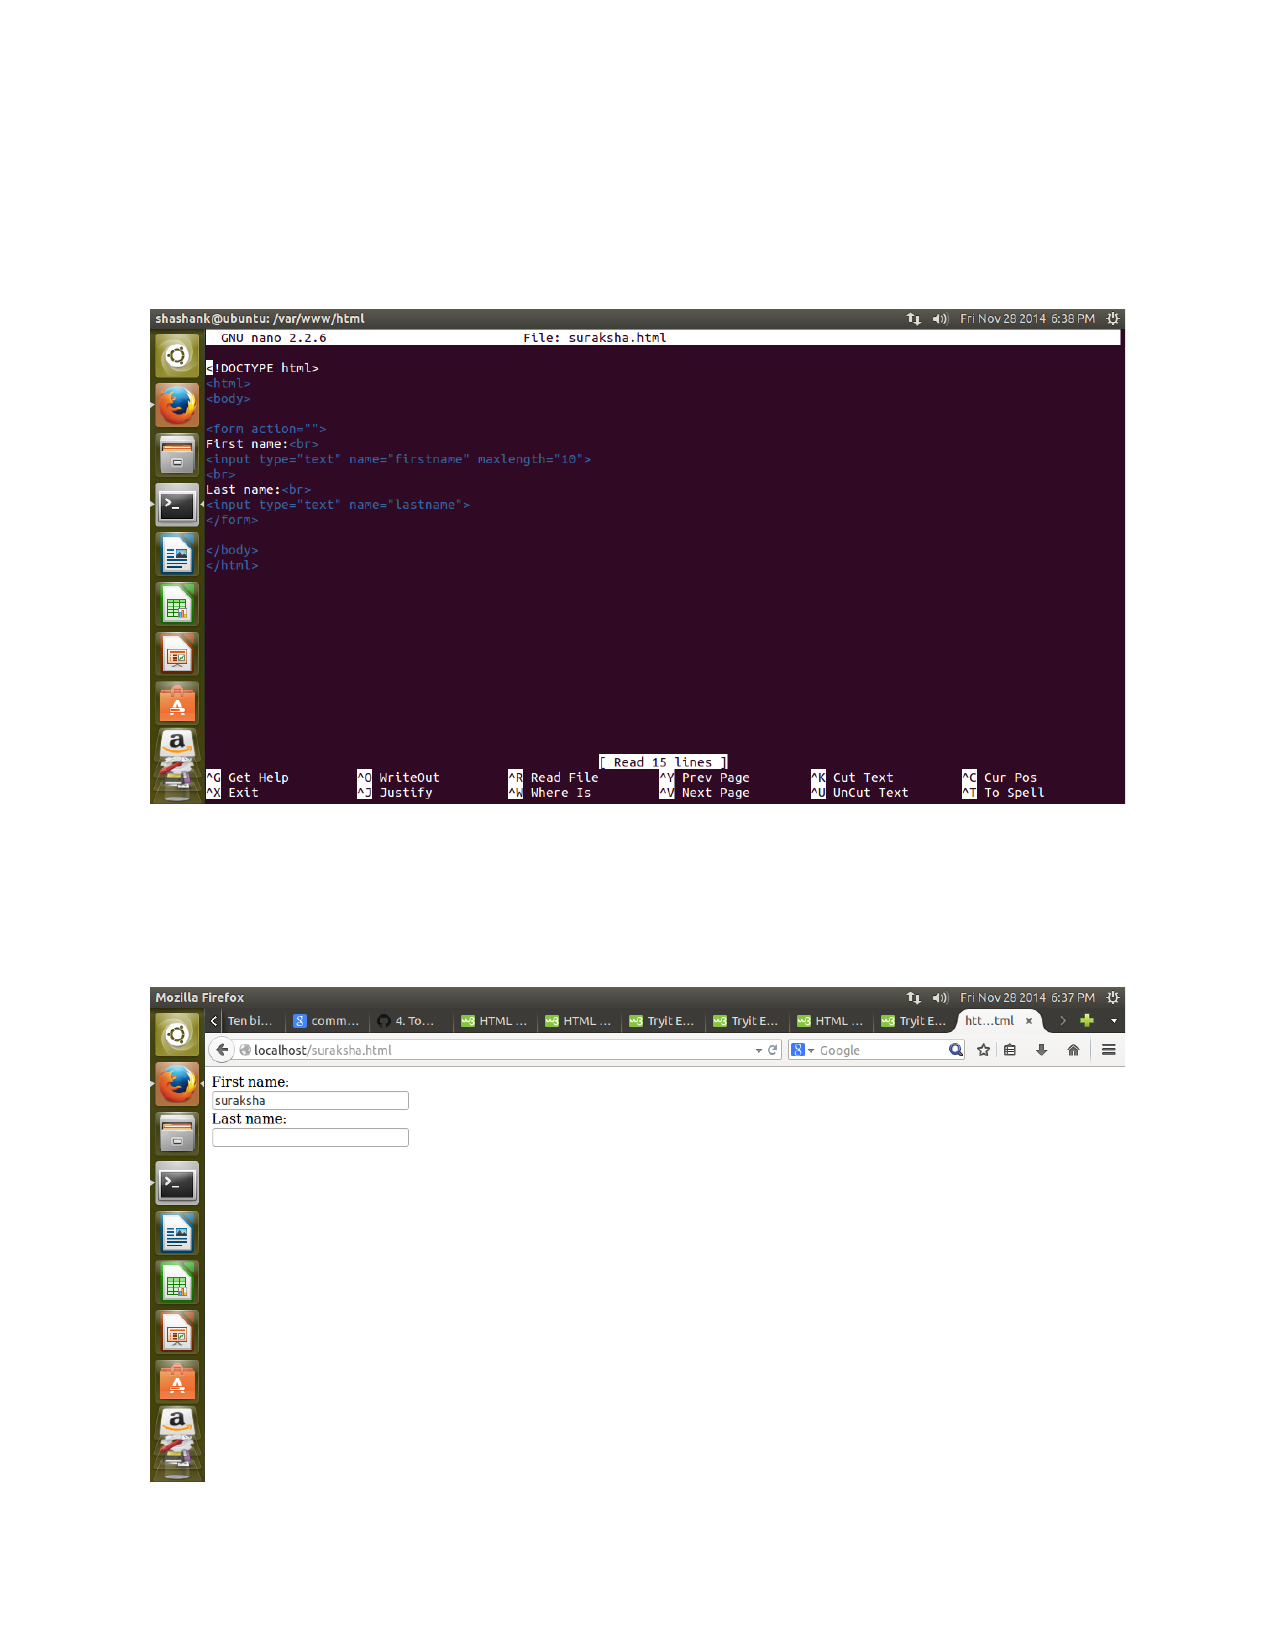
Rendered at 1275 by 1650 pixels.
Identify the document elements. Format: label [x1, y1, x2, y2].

picture [150, 987, 1125, 1482]
picture [150, 309, 1125, 804]
